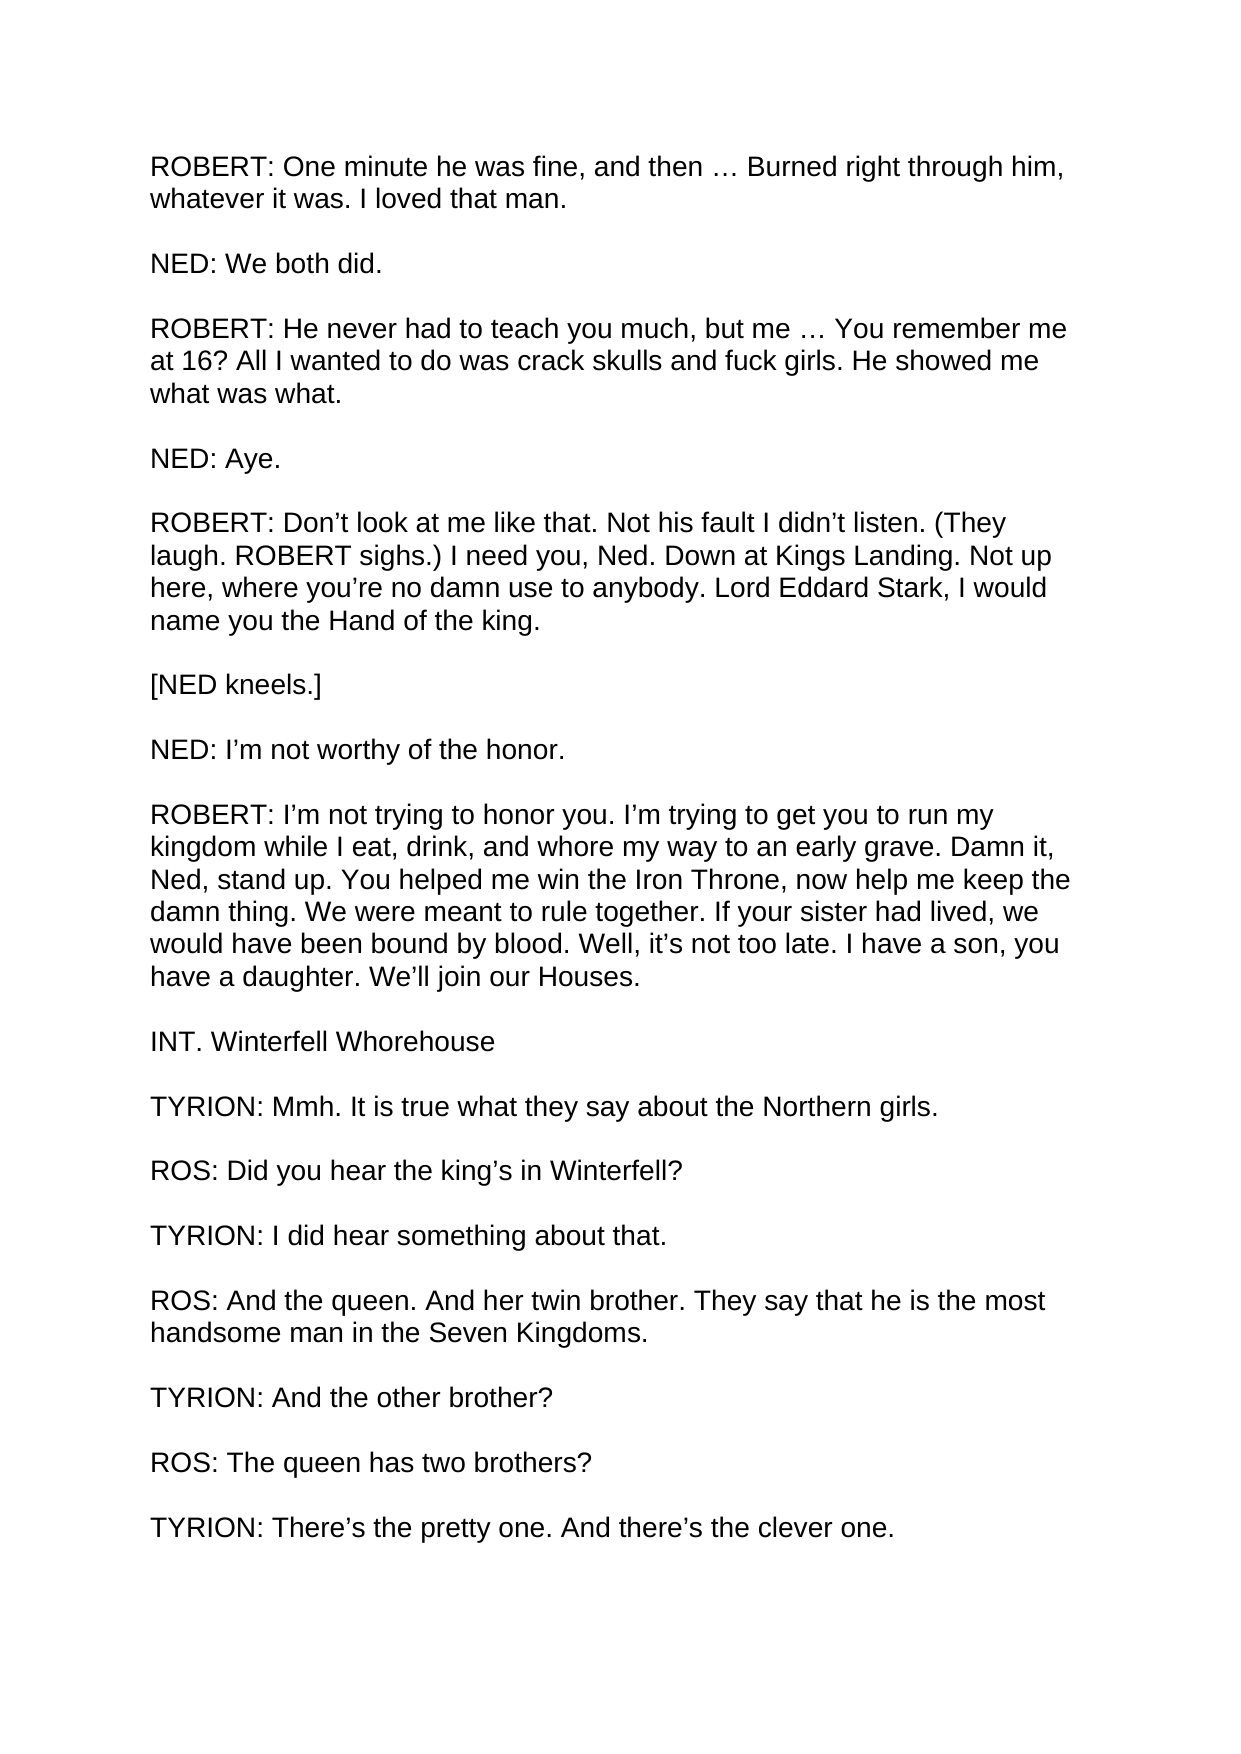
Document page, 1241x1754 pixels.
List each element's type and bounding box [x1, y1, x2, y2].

text [150, 150, 1090, 1575]
